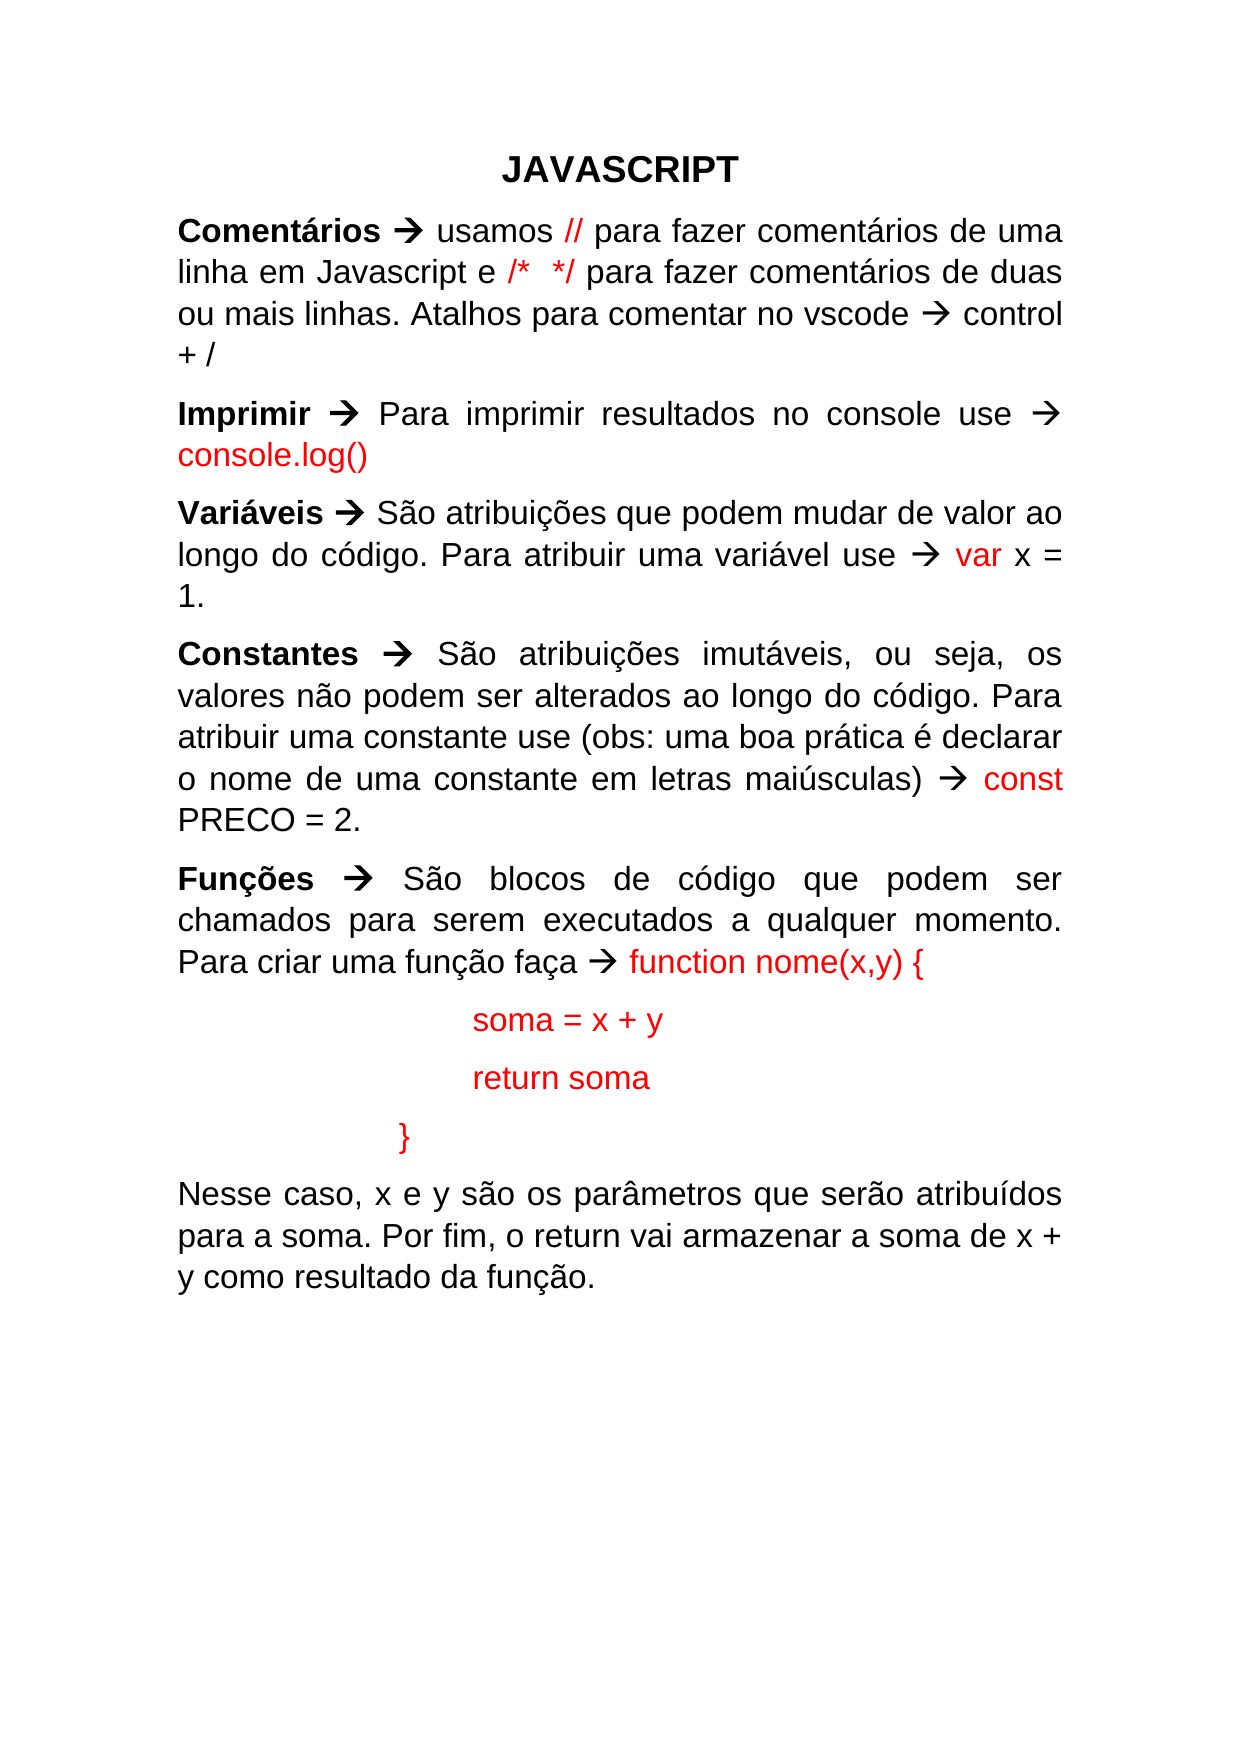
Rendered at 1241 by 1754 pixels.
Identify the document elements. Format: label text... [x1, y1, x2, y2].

text soma = x + y [177, 1000, 1063, 1038]
text Constantes São atribuições imutáveis, ou seja, os valores não podem ser alterados ao longo do código. Para atribuir uma constante use (obs: uma boa prática é declarar o nome de uma constante em letras maiúsculas) const PRECO = 2. [177, 634, 1063, 839]
text return soma [177, 1058, 1063, 1096]
text Comentários usamos // para fazer comentários de uma linha em Javascript e /* */ para fazer comentários de duas ou mais linhas. Atalhos para comentar no vscode control + / [177, 211, 1063, 374]
text Funções São blocos de código que podem ser chamados para serem executados a qualquer momento. Para criar uma função faça function nome(x,y) { [177, 859, 1063, 980]
text Variáveis São atribuições que podem mudar de valor ao longo do código. Para atribuir uma variável use var x = 1. [177, 493, 1063, 615]
text JAVASCRIPT [177, 148, 1063, 191]
text Imprimir Para imprimir resultados no console use console.log() [177, 393, 1063, 473]
text } [177, 1116, 1063, 1154]
text Nesse caso, x e y são os parâmetros que serão atribuídos para a soma. Por fim, o return vai armazenar a soma de x + y como resultado da função. [177, 1174, 1063, 1296]
